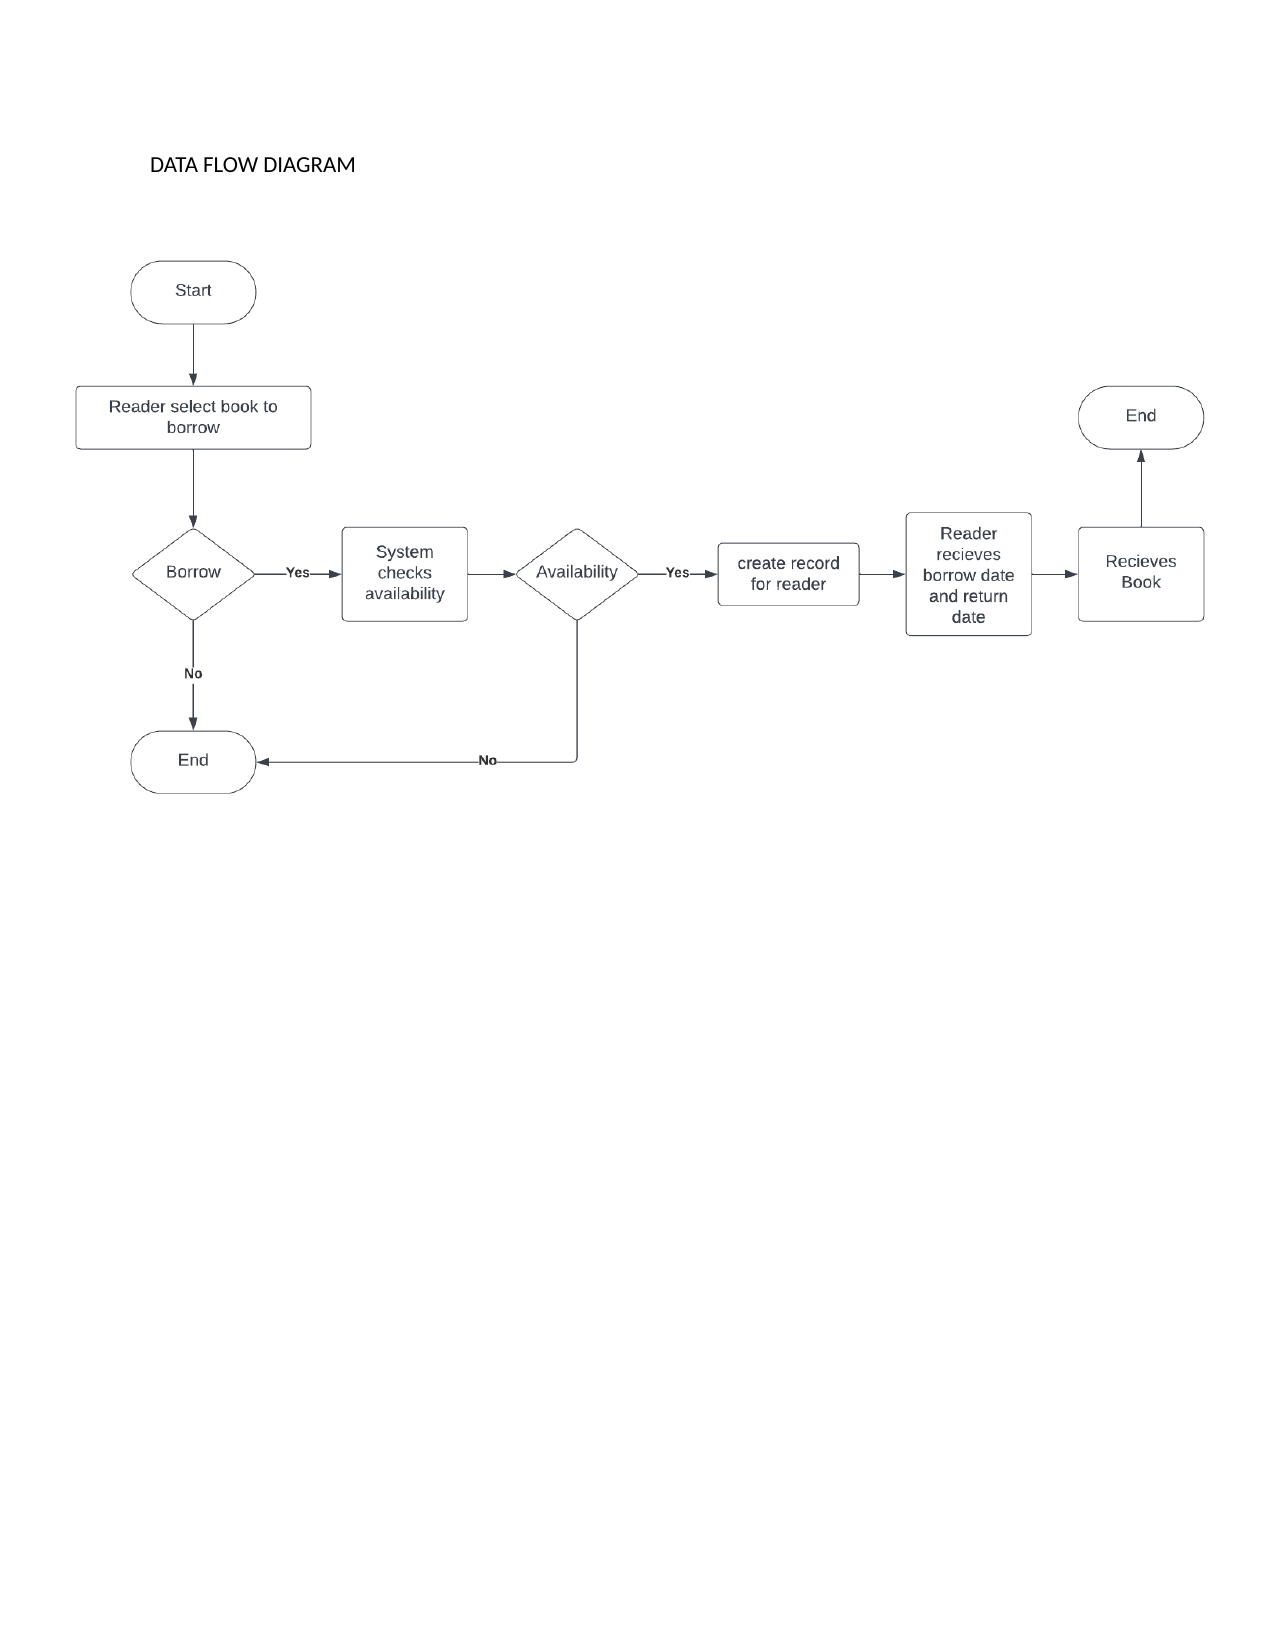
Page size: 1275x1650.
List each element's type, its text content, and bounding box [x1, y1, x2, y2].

picture [1, 216, 1275, 837]
text DATA FLOW DIAGRAM [150, 150, 1125, 178]
